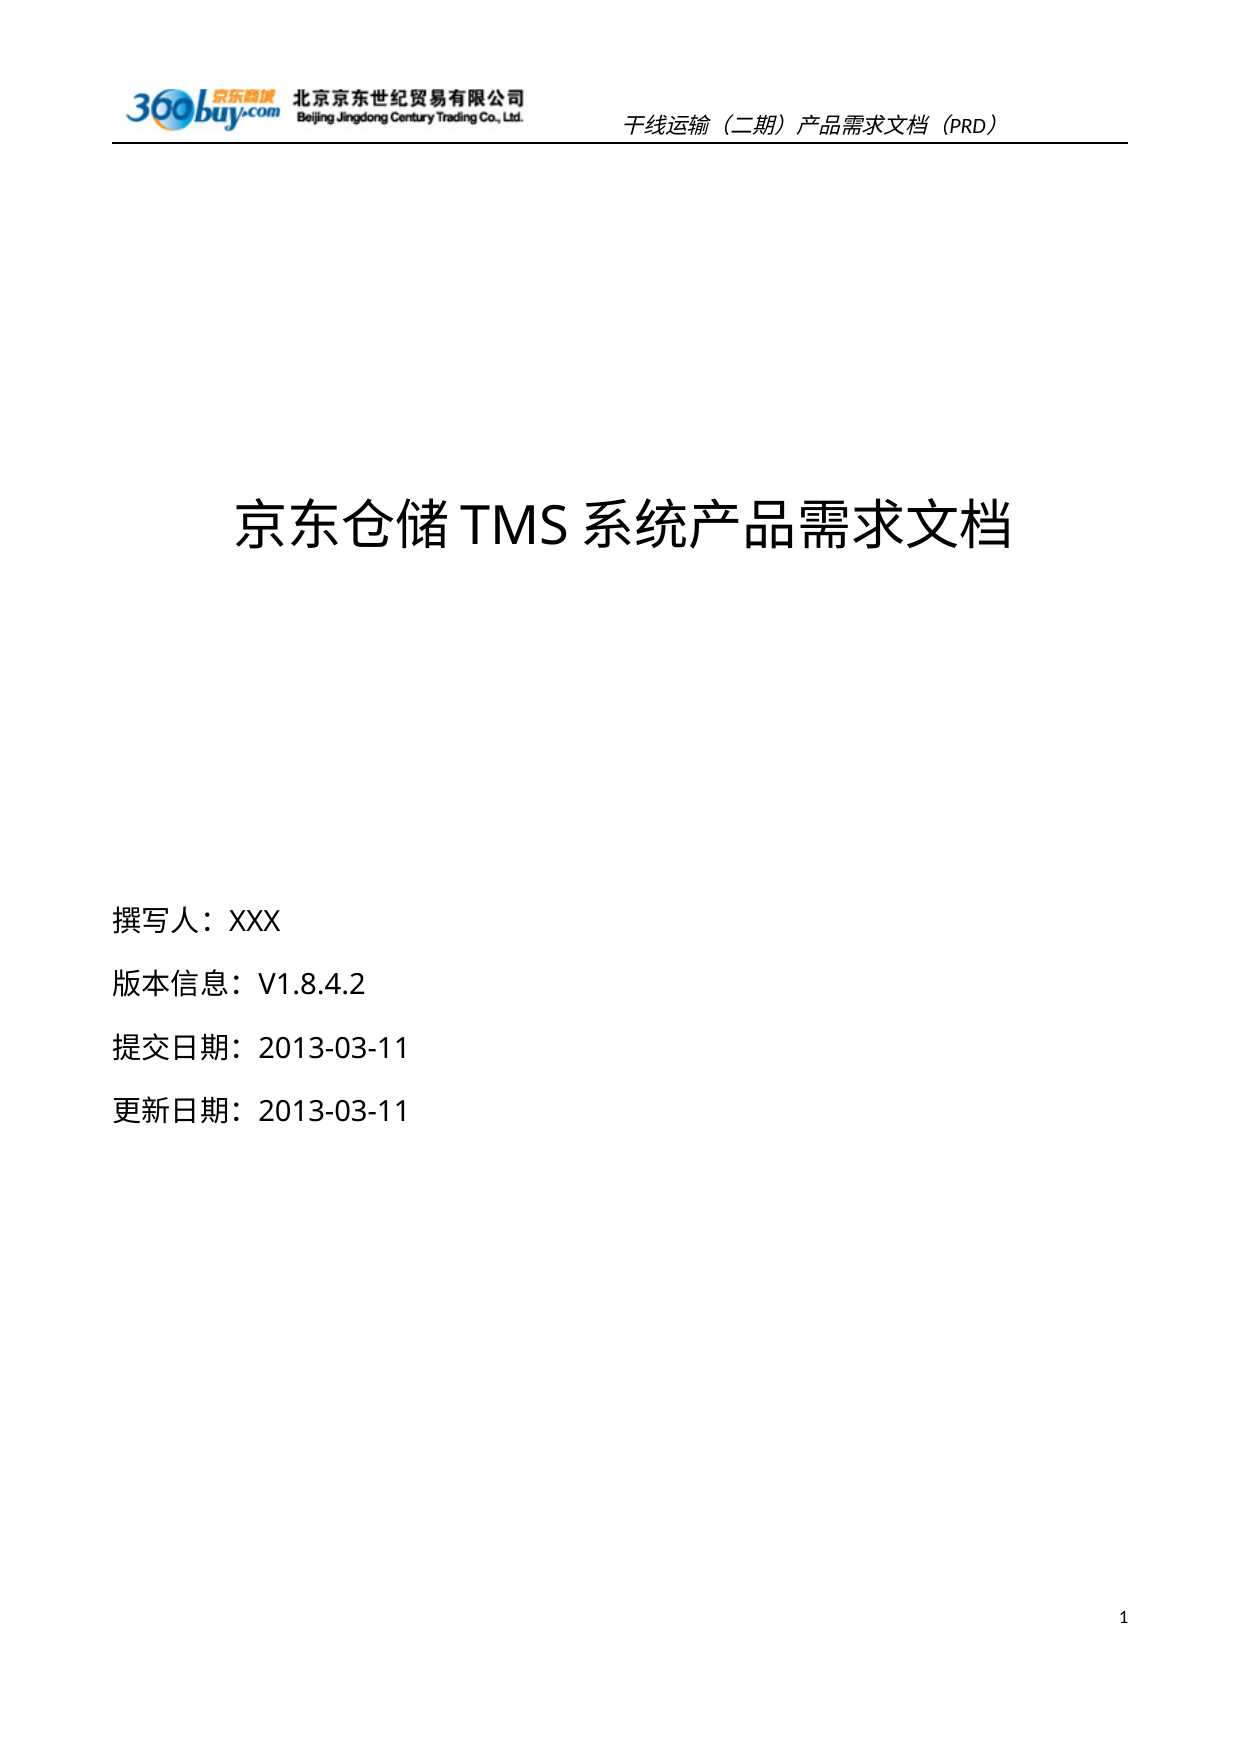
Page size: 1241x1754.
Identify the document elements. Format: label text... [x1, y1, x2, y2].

text 撰写人：XXX [112, 897, 1134, 939]
text 京东仓储TMS系统产品需求文档 [112, 482, 1134, 561]
text 提交日期：2013-03-11 [112, 1024, 1134, 1067]
text 版本信息：V1.8.4.2 [112, 961, 1134, 1003]
picture [112, 88, 528, 134]
text 更新日期：2013-03-11 [112, 1088, 1134, 1130]
